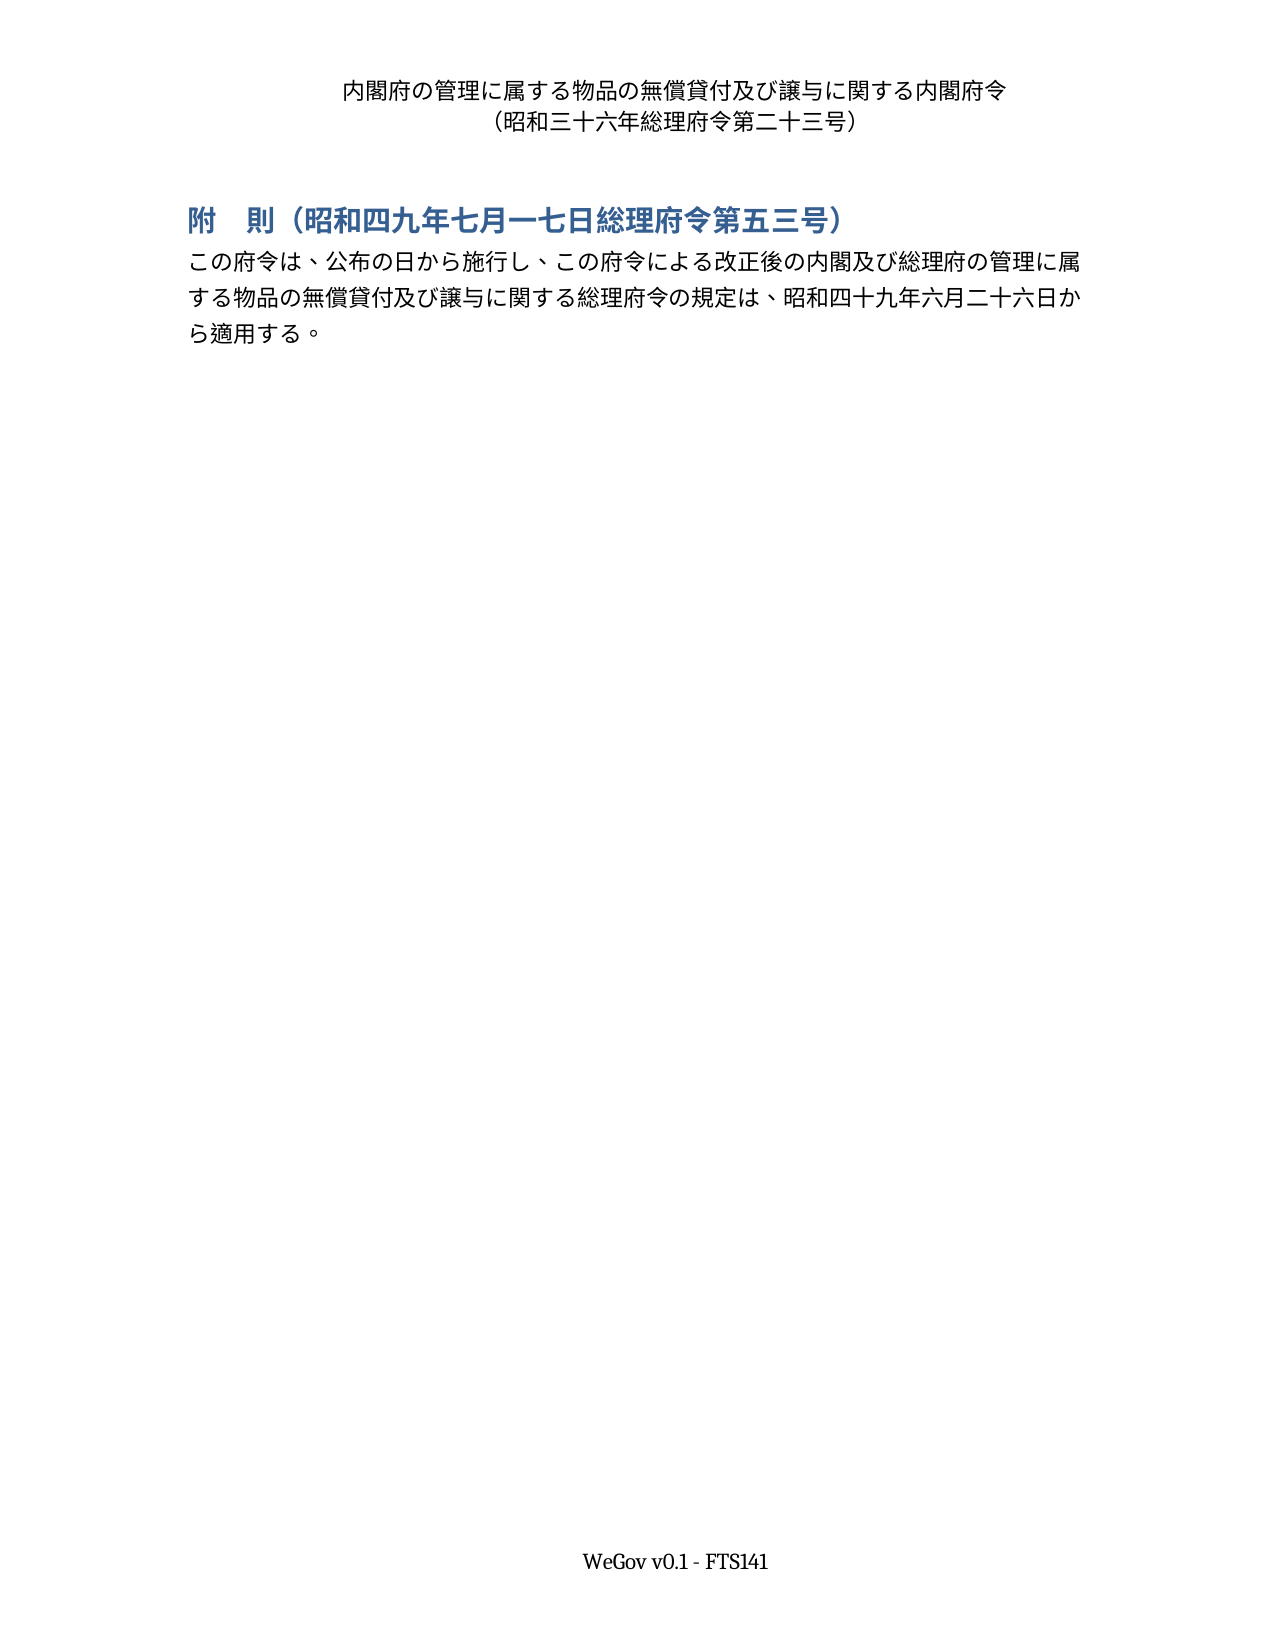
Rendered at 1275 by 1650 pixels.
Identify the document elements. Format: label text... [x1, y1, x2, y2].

text この府令は、公布の日から施行し、この府令による改正後の内閣及び総理府の管理に属する物品の無償貸付及び譲与に関する総理府令の規定は、昭和四十九年六月二十六日から適用する。 [187, 246, 1087, 349]
subtitle 附 則（昭和四九年七月一七日総理府令第五三号） [187, 200, 1087, 240]
